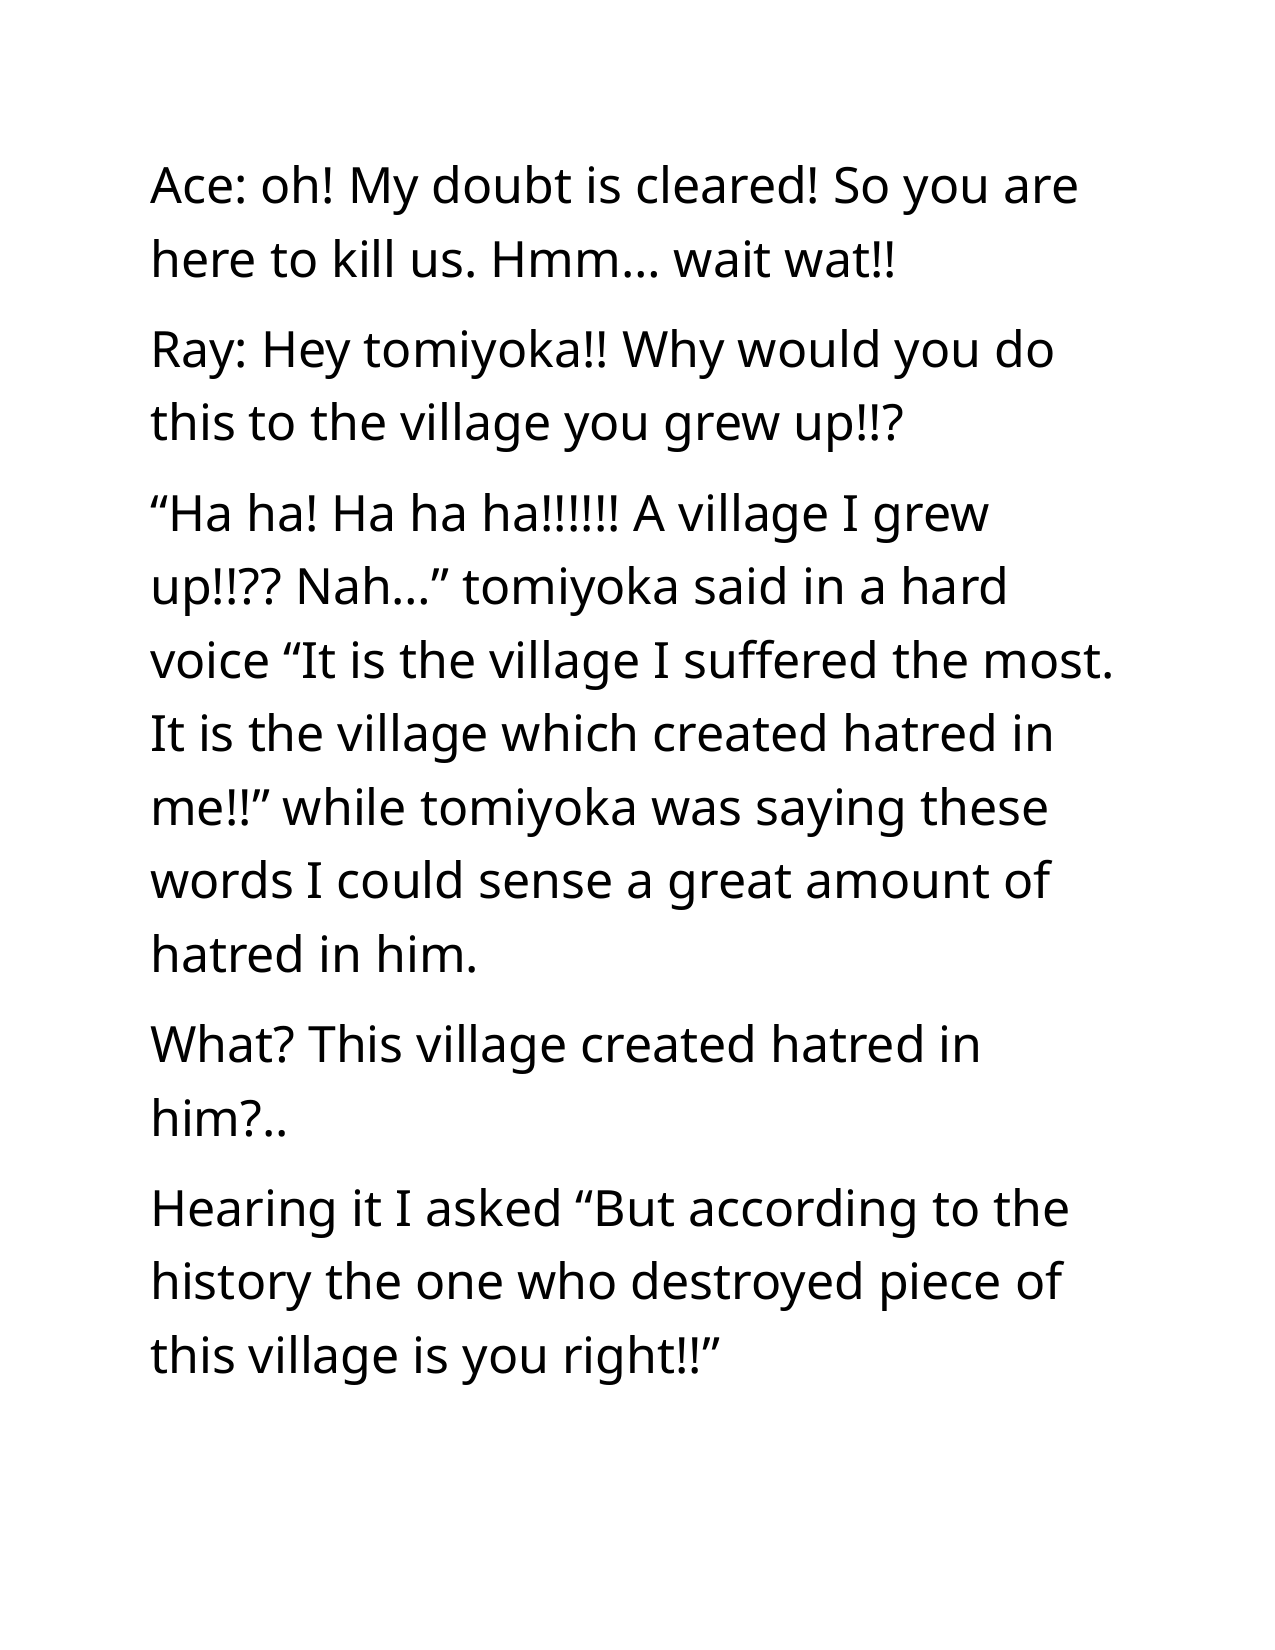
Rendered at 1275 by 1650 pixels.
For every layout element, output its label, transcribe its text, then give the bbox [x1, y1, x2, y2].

text Ray: Hey tomiyoka!! Why would you do this to the village you grew up!!? [150, 314, 1125, 455]
text “Ha ha! Ha ha ha!!!!!! A village I grew up!!?? Nah…” tomiyoka said in a hard voice “It is the village I suffered the most. It is the village which created hatred in me!!” while tomiyoka was saying these words I could sense a great amount of hatred in him. [150, 477, 1125, 987]
text Ace: oh! My doubt is cleared! So you are here to kill us. Hmm… wait wat!! [150, 150, 1125, 292]
text Hearing it I asked “But according to the history the one who destroyed piece of this village is you right!!” [150, 1173, 1125, 1388]
text What? This village created hatred in him?.. [150, 1009, 1125, 1151]
